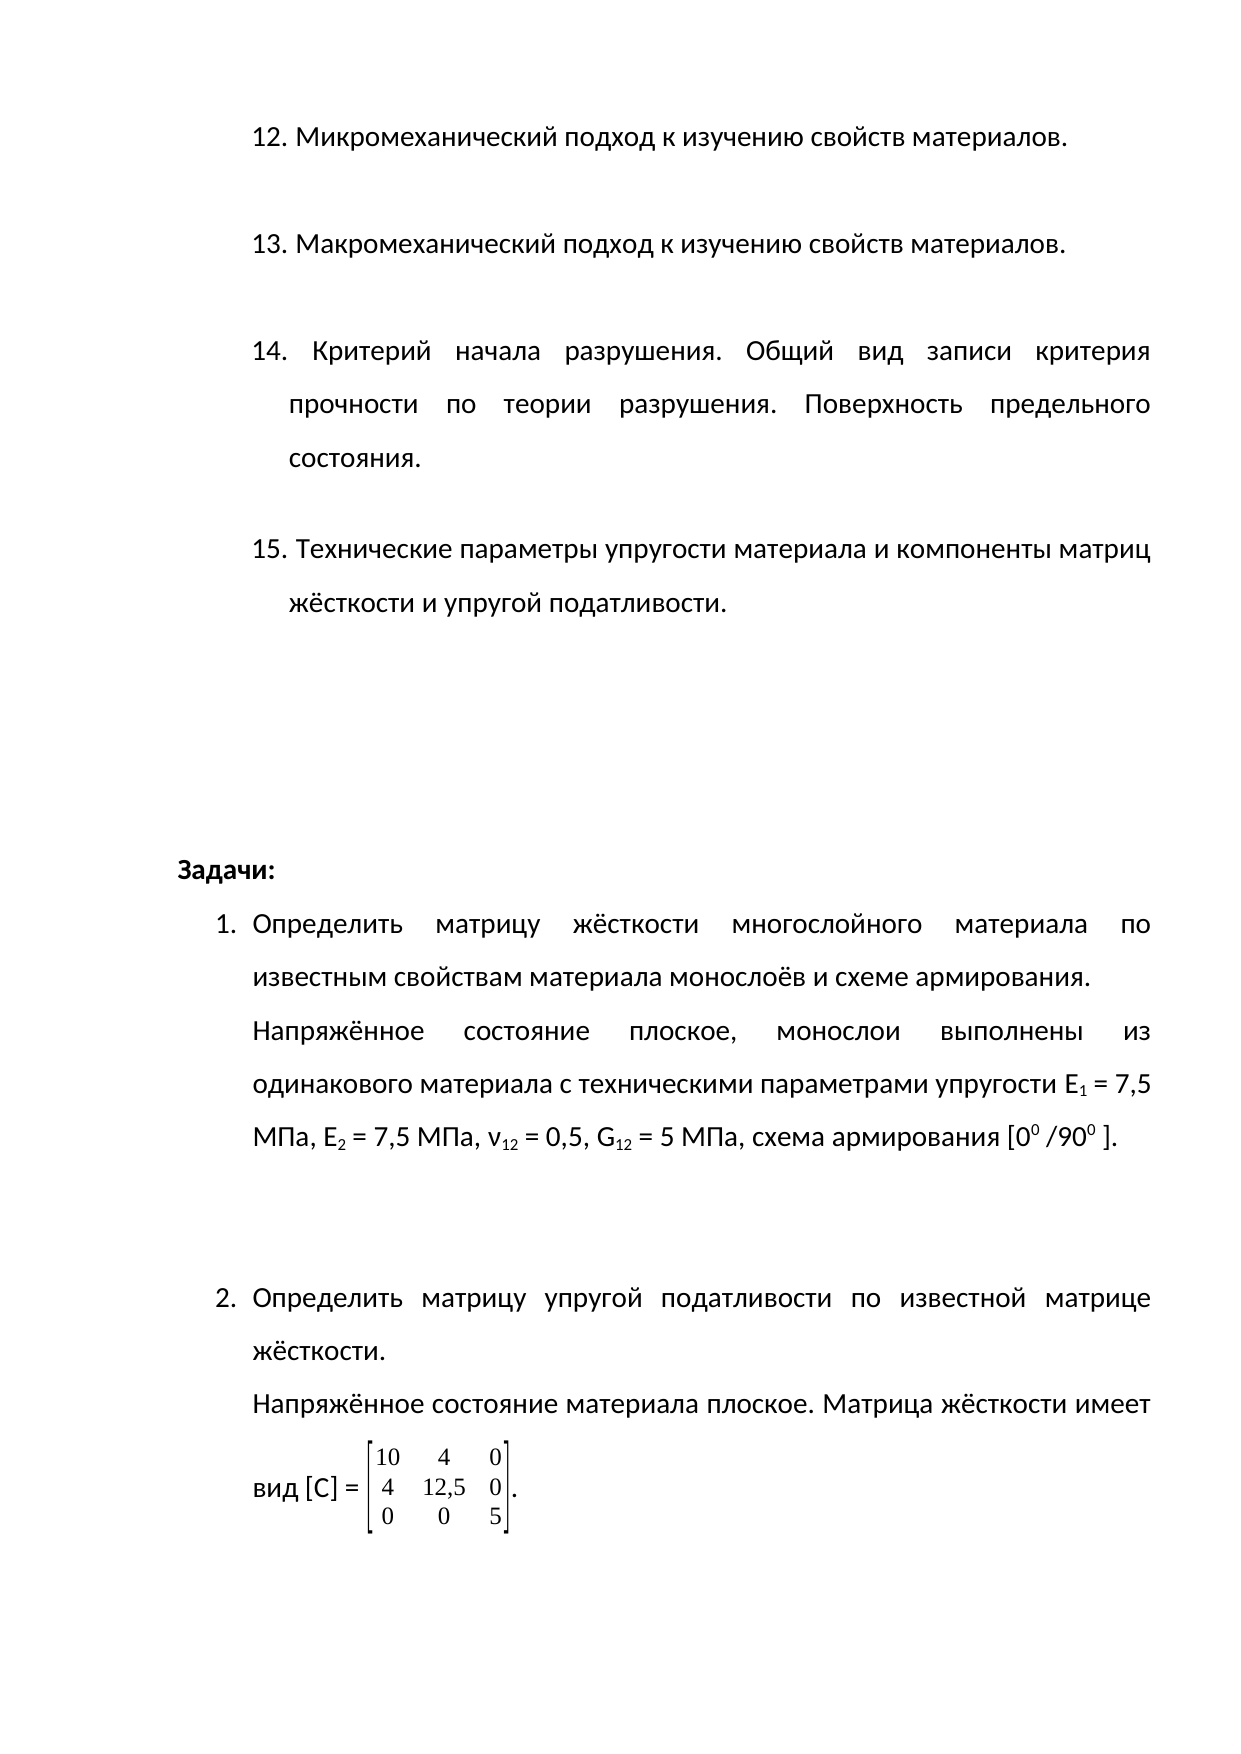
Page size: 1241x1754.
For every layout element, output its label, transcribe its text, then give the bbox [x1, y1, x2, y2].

list Определить матрицу жёсткости многослойного материала по известным свойствам материала монослоёв и схеме армирования. [215, 905, 1152, 994]
list Технические параметры упругости материала и компоненты матриц жёсткости и упругой податливости. [251, 531, 1152, 620]
list Определить матрицу упругой податливости по известной матрице жёсткости. [215, 1279, 1152, 1368]
list Напряжённое состояние материала плоское. Матрица жёсткости имеет вид [C] = . [252, 1386, 1152, 1535]
list Напряжённое состояние плоское, монослои выполнены из одинакового материала с техническими параметрами упругости E1 = 7,5 МПа, Е2 = 7,5 МПа, ν12 = 0,5, G12 = 5 МПа, схема армирования [00 /900 ]. [252, 1012, 1152, 1154]
list Критерий начала разрушения. Общий вид записи критерия прочности по теории разрушения. Поверхность предельного состояния. [251, 332, 1152, 474]
text Задачи: [177, 851, 1152, 887]
list Микромеханический подход к изучению свойств материалов. [251, 118, 1152, 154]
list Макромеханический подход к изучению свойств материалов. [251, 225, 1152, 261]
